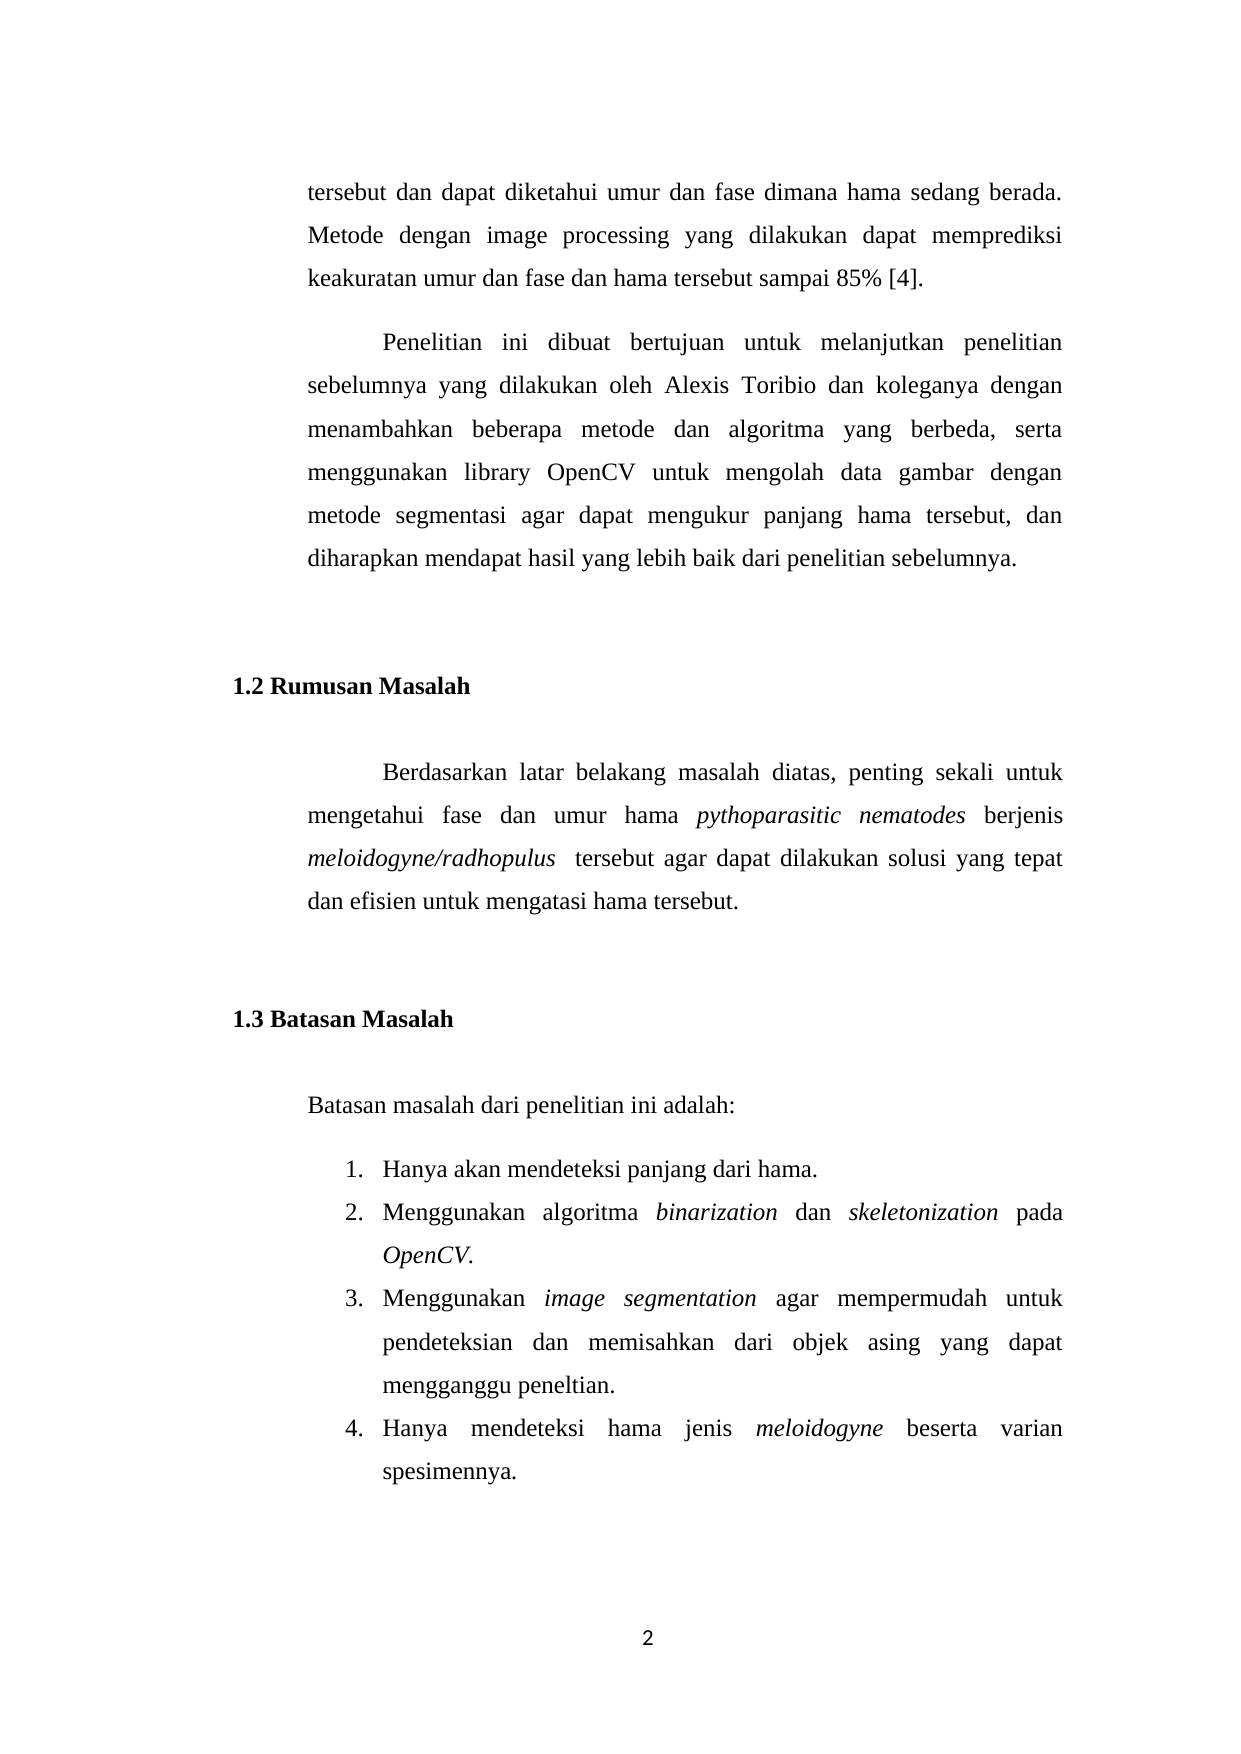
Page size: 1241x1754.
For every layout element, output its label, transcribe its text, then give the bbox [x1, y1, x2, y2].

list Menggunakan image segmentation agar mempermudah untuk pendeteksian dan memisahkan dari objek asing yang dapat mengganggu peneltian. [345, 1283, 1063, 1398]
text Batasan masalah dari penelitian ini adalah: [307, 1090, 1063, 1119]
text Penelitian ini dibuat bertujuan untuk melanjutkan penelitian sebelumnya yang dilakukan oleh Alexis Toribio dan koleganya dengan menambahkan beberapa metode dan algoritma yang berbeda, serta menggunakan library OpenCV untuk mengolah data gambar dengan metode segmentasi agar dapat mengukur panjang hama tersebut, dan diharapkan mendapat hasil yang lebih baik dari penelitian sebelumnya. [307, 327, 1063, 572]
text Berdasarkan latar belakang masalah diatas, penting sekali untuk mengetahui fase dan umur hama pythoparasitic nematodes berjenis meloidogyne/radhopulus tersebut agar dapat dilakukan solusi yang tepat dan efisien untuk mengatasi hama tersebut. [307, 757, 1063, 915]
list Hanya akan mendeteksi panjang dari hama. [345, 1154, 1063, 1183]
subtitle 1.3 Batasan Masalah [232, 1004, 1063, 1033]
subtitle 1.2 Rumusan Masalah [232, 671, 1063, 700]
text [307, 177, 1063, 292]
list Menggunakan algoritma binarization dan skeletonization pada OpenCV. [345, 1197, 1063, 1269]
list Hanya mendeteksi hama jenis meloidogyne beserta varian spesimennya. [345, 1413, 1063, 1485]
